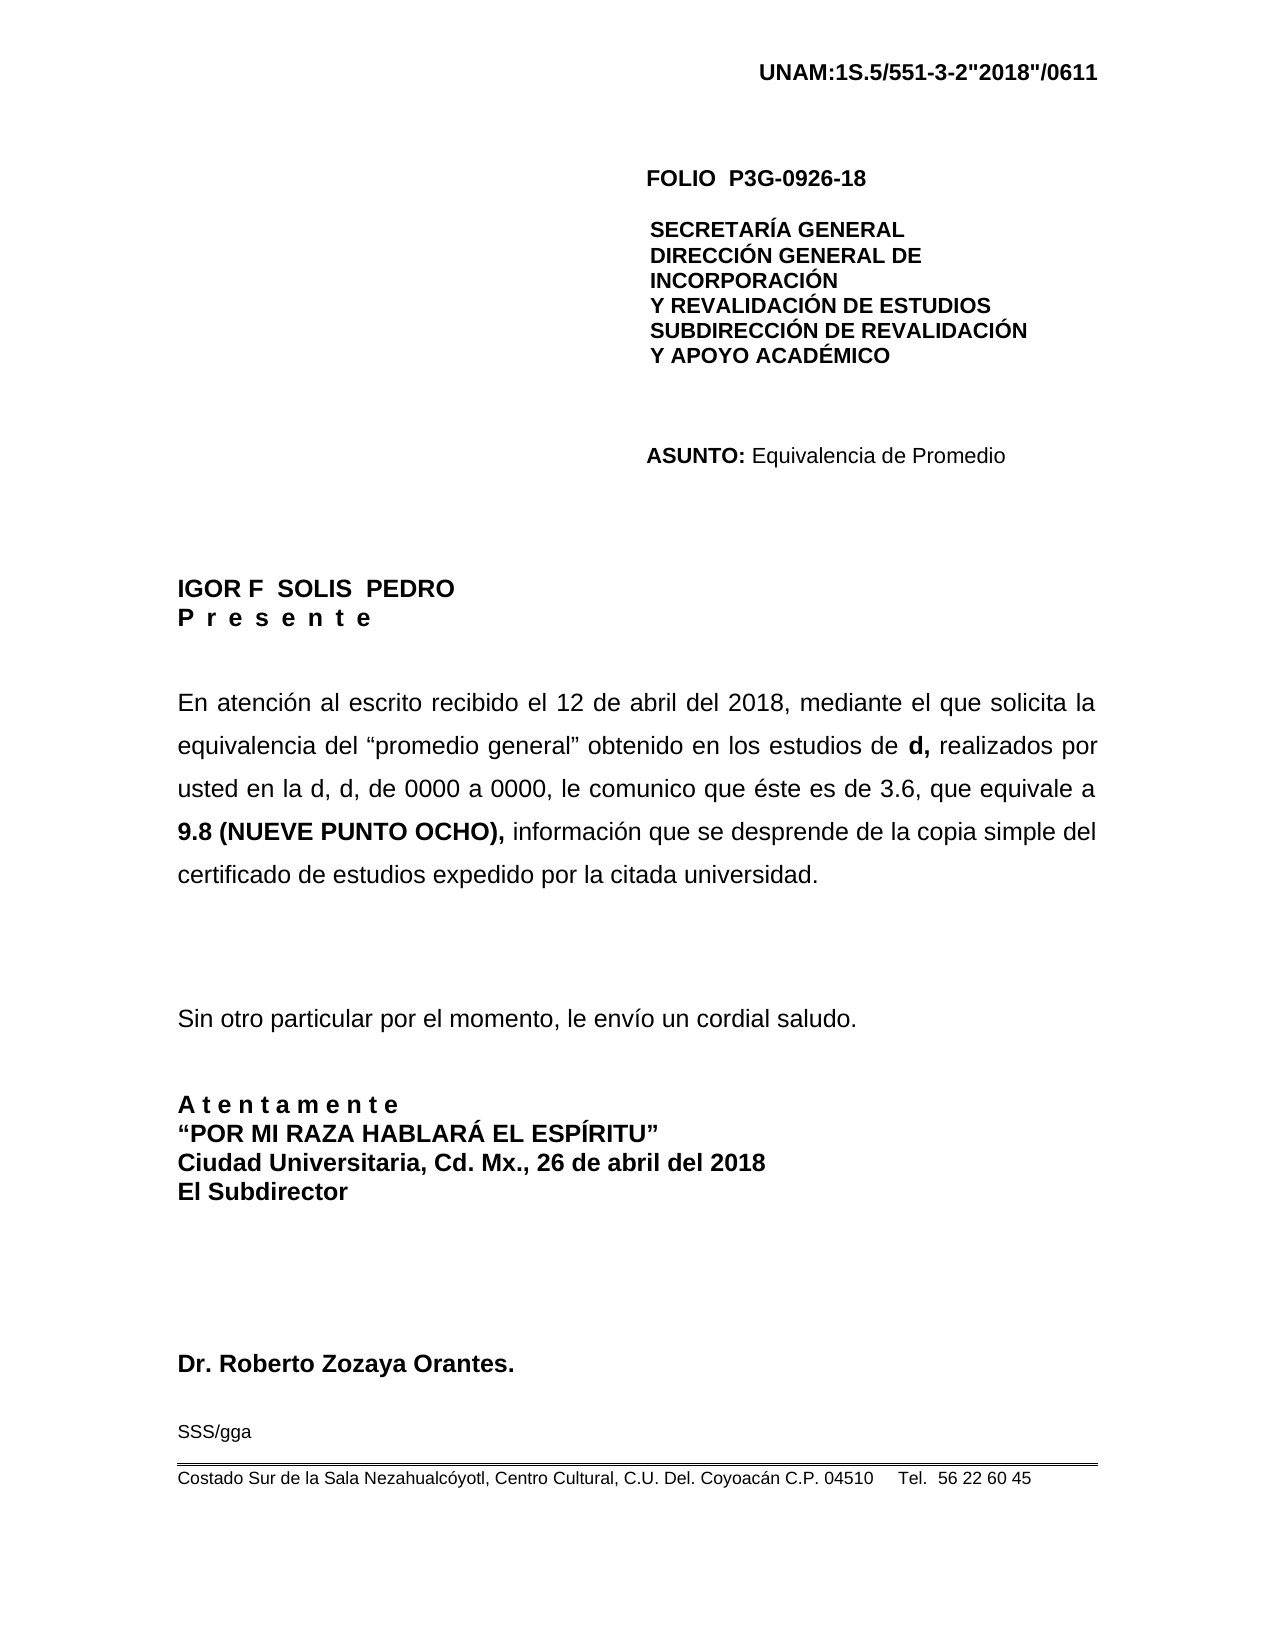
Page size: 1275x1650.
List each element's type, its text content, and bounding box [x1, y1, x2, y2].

text DIRECCIÓN GENERAL DE INCORPORACIÓN [650, 242, 1098, 293]
text SUBDIRECCIÓN DE REVALIDACIÓN [650, 318, 1098, 343]
subtitle El Subdirector [177, 1176, 1093, 1205]
text IGOR F SOLIS PEDRO [177, 574, 1098, 603]
text SSS/gga [177, 1421, 1098, 1442]
text Sin otro particular por el momento, le envío un cordial saludo. [177, 1004, 1092, 1033]
text “POR MI RAZA HABLARÁ EL ESPÍRITU” [177, 1119, 1093, 1148]
text En atención al escrito recibido el 12 de abril del 2018, mediante el que solicita la equivalencia del “promedio general” obtenido en los estudios de d, realizados por usted en la d, d, de 0000 a 0000, le comunico que éste es de 3.6, que equivale a 9.8 (NUEVE PUNTO OCHO), información que se desprende de la copia simple del certificado de estudios expedido por la citada universidad. [177, 688, 1098, 889]
text Y APOYO ACADÉMICO [650, 343, 1098, 368]
subtitle A t e n t a m e n t e [177, 1090, 1093, 1119]
text ASUNTO: Equivalencia de Promedio [646, 443, 1098, 468]
text Dr. Roberto Zozaya Orantes. [177, 1349, 1098, 1378]
text FOLIO P3G-0926-18 [646, 164, 1098, 191]
text SECRETARÍA GENERAL [650, 217, 1098, 242]
text UNAM:1S.5/551-3-2"2018"/0611 [646, 59, 1098, 86]
text Costado Sur de , Centro Cultural, C.U. Del. Coyoacán C.P. 04510 Tel. 56 22 60 45 [177, 1466, 1098, 1488]
text Presente [177, 603, 1098, 631]
text Ciudad Universitaria, Cd. Mx., 26 de abril del 2018 [177, 1148, 1093, 1176]
text Y REVALIDACIÓN DE ESTUDIOS [650, 293, 1098, 318]
